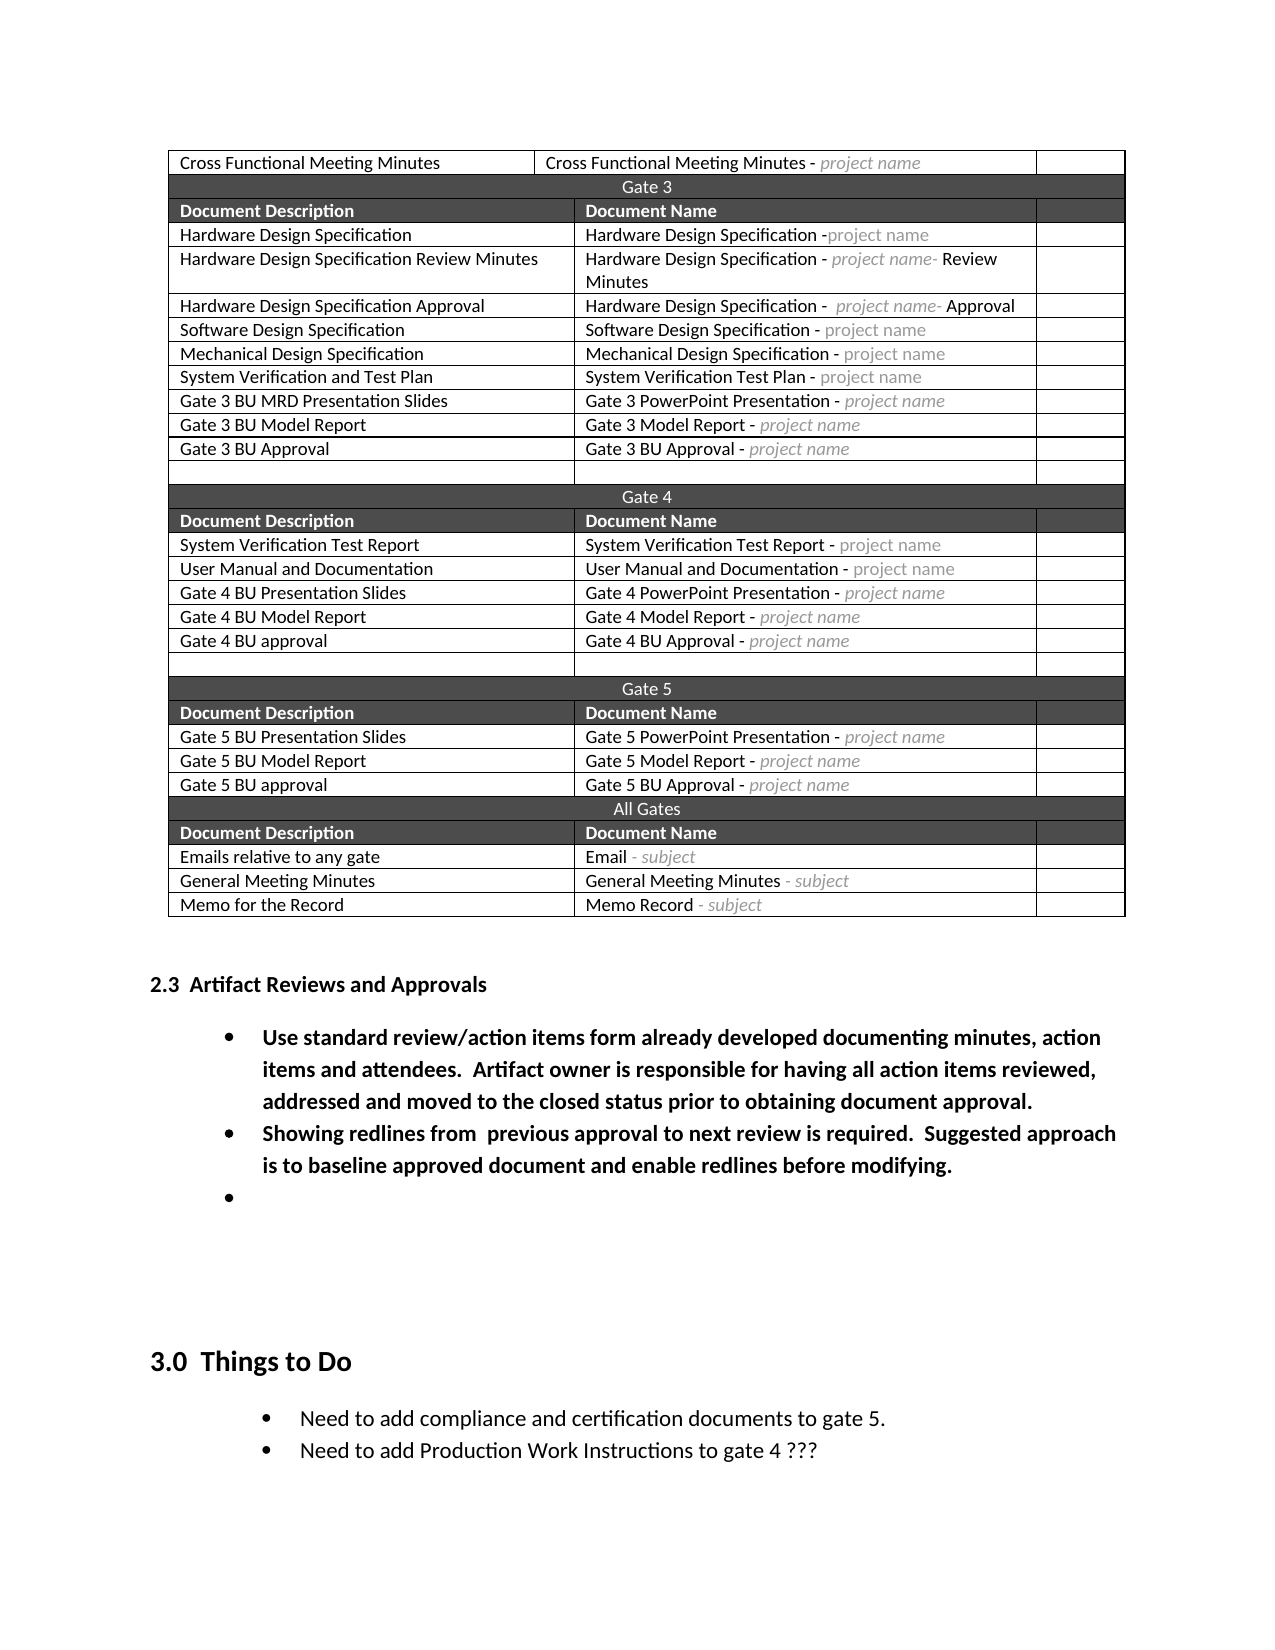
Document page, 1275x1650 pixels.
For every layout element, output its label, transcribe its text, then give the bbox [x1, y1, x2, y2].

table_cell Hardware Design Specification [169, 223, 574, 246]
table_cell Gate 5 Model Report - project name [575, 749, 1036, 772]
table_cell Document Name [575, 701, 1036, 724]
table_cell [1037, 893, 1124, 916]
table_cell Gate 4 PowerPoint Presentation - project name [575, 581, 1036, 604]
table_cell [1037, 653, 1124, 676]
table_cell [1037, 151, 1124, 174]
table_cell Gate 3 [169, 175, 1124, 198]
table_cell [1037, 390, 1124, 412]
table_cell Memo for the Record [169, 893, 574, 916]
table_cell Gate 3 BU Approval - project name [575, 438, 1036, 460]
table_cell Gate 3 Model Report - project name [575, 414, 1036, 436]
table_cell User Manual and Documentation - project name [575, 557, 1036, 580]
table_cell Gate 3 BU MRD Presentation Slides [169, 390, 574, 412]
table_cell Document Name [575, 199, 1036, 222]
table_cell System Verification and Test Plan [169, 366, 574, 388]
table_cell Software Design Specification - project name [575, 318, 1036, 341]
table_cell Gate 5 BU Model Report [169, 749, 574, 772]
text 3.0 Things to Do [150, 1343, 1125, 1378]
table_cell Gate 4 BU approval [169, 629, 574, 652]
table_cell [1037, 869, 1124, 892]
table_cell [1037, 509, 1124, 532]
table_cell Cross Functional Meeting Minutes [169, 151, 534, 174]
table_cell [1037, 342, 1124, 364]
list Need to add compliance and certification documents to gate 5. [262, 1404, 1125, 1432]
table_cell Gate 4 BU Model Report [169, 605, 574, 628]
table_cell [1037, 581, 1124, 604]
list Showing redlines from previous approval to next review is required. Suggested approach is to baseline approved document and enable redlines before modifying. [225, 1119, 1125, 1179]
table_cell [1037, 773, 1124, 796]
table_cell [1037, 461, 1124, 484]
table_cell System Verification Test Report [169, 533, 574, 556]
table_cell [1037, 318, 1124, 341]
table_cell [1037, 366, 1124, 388]
table_cell Gate 4 BU Presentation Slides [169, 581, 574, 604]
table_cell Document Name [575, 509, 1036, 532]
table_cell [1037, 247, 1124, 293]
table_cell Cross Functional Meeting Minutes - project name [535, 151, 1036, 174]
table_cell [1037, 414, 1124, 436]
table_cell Hardware Design Specification Review Minutes [169, 247, 574, 293]
table_cell Gate 5 BU Approval - project name [575, 773, 1036, 796]
table_cell [1037, 821, 1124, 844]
table_cell Document Description [169, 821, 574, 844]
table_cell Hardware Design Specification - project name- Approval [575, 294, 1036, 317]
table_cell [1037, 845, 1124, 868]
table_cell Gate 4 [169, 485, 1124, 508]
table_cell Document Description [169, 701, 574, 724]
table_cell [1037, 533, 1124, 556]
table_cell System Verification Test Report - project name [575, 533, 1036, 556]
table_cell Gate 4 Model Report - project name [575, 605, 1036, 628]
table_cell Document Name [575, 821, 1036, 844]
table_cell Software Design Specification [169, 318, 574, 341]
list Use standard review/action items form already developed documenting minutes, action items and attendees. Artifact owner is responsible for having all action items reviewed, addressed and moved to the closed status prior to obtaining document approval. [225, 1023, 1125, 1115]
table_cell Memo Record - subject [575, 893, 1036, 916]
table_cell Mechanical Design Specification [169, 342, 574, 364]
table_cell [1037, 605, 1124, 628]
table_cell Gate 3 BU Model Report [169, 414, 574, 436]
table_cell [1037, 294, 1124, 317]
table_cell [1037, 223, 1124, 246]
table_cell Document Description [169, 199, 574, 222]
table_cell Gate 3 PowerPoint Presentation - project name [575, 390, 1036, 412]
table_cell Hardware Design Specification -project name [575, 223, 1036, 246]
table_cell [1037, 701, 1124, 724]
table_cell Document Description [169, 509, 574, 532]
table_cell [1037, 725, 1124, 748]
table_cell Hardware Design Specification - project name- Review Minutes [575, 247, 1036, 293]
table_cell [169, 461, 574, 484]
text 2.3 Artifact Reviews and Approvals [150, 970, 1125, 998]
table_cell Gate 5 BU approval [169, 773, 574, 796]
table_cell General Meeting Minutes - subject [575, 869, 1036, 892]
table_cell Email - subject [575, 845, 1036, 868]
table_cell Emails relative to any gate [169, 845, 574, 868]
table_cell [1037, 557, 1124, 580]
table_cell [1037, 749, 1124, 772]
table_cell Hardware Design Specification Approval [169, 294, 574, 317]
table_cell Gate 5 [169, 677, 1124, 700]
table_cell [1037, 199, 1124, 222]
list Need to add Production Work Instructions to gate 4 ??? [262, 1437, 1125, 1465]
table_cell [169, 653, 574, 676]
table_cell User Manual and Documentation [169, 557, 574, 580]
table_cell [1037, 438, 1124, 460]
table_cell [575, 461, 1036, 484]
table_cell [575, 653, 1036, 676]
table_cell Gate 3 BU Approval [169, 438, 574, 460]
table_cell Gate 5 PowerPoint Presentation - project name [575, 725, 1036, 748]
table_cell Mechanical Design Specification - project name [575, 342, 1036, 364]
table_cell General Meeting Minutes [169, 869, 574, 892]
table_cell Gate 5 BU Presentation Slides [169, 725, 574, 748]
table_cell [1037, 629, 1124, 652]
table_cell Gate 4 BU Approval - project name [575, 629, 1036, 652]
table_cell All Gates [169, 797, 1124, 820]
table_cell System Verification Test Plan - project name [575, 366, 1036, 388]
